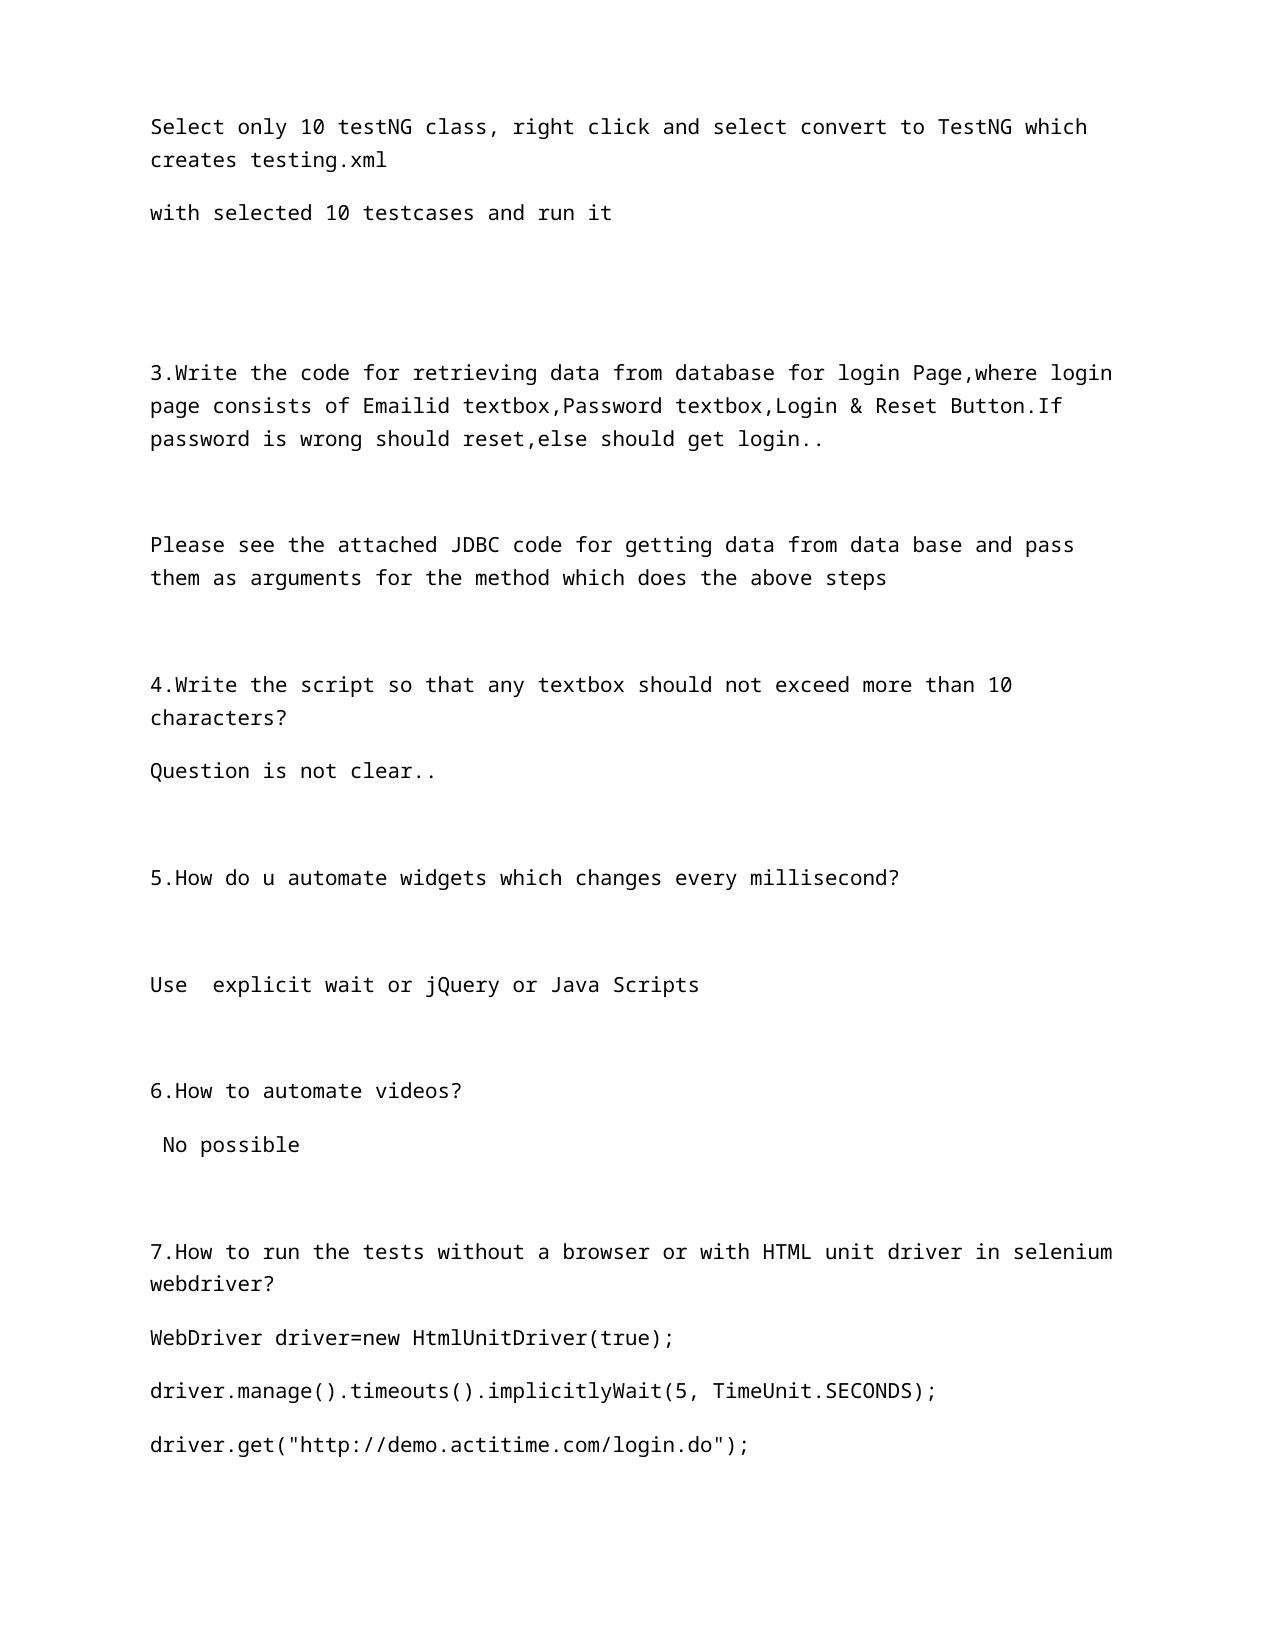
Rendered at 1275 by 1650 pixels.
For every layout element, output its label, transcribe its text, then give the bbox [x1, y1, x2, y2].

text 6.How to automate videos? [150, 1077, 1125, 1105]
text Select only 10 testNG class, right click and select convert to TestNG which creates testing.xml [150, 112, 1125, 173]
text driver.get("http://demo.actitime.com/login.do"); [150, 1430, 1125, 1458]
text 3.Write the code for retrieving data from database for login Page,where login page consists of Emailid textbox,Password textbox,Login & Reset Button.If password is wrong should reset,else should get login.. [150, 358, 1125, 452]
text 7.How to run the tests without a browser or with HTML unit driver in selenium webdriver? [150, 1237, 1125, 1298]
text Use explicit wait or jQuery or Java Scripts [150, 970, 1125, 998]
text 4.Write the script so that any textbox should not exceed more than 10 characters? [150, 670, 1125, 731]
text Question is not clear.. [150, 756, 1125, 784]
text driver.manage().timeouts().implicitlyWait(5, TimeUnit.SECONDS); [150, 1376, 1125, 1405]
text Please see the attached JDBC code for getting data from data base and pass them as arguments for the method which does the above steps [150, 531, 1125, 592]
text No possible [150, 1130, 1125, 1158]
text with selected 10 testcases and run it [150, 198, 1125, 227]
text WebDriver driver=new HtmlUnitDriver(true); [150, 1323, 1125, 1351]
text 5.How do u automate widgets which changes every millisecond? [150, 863, 1125, 891]
